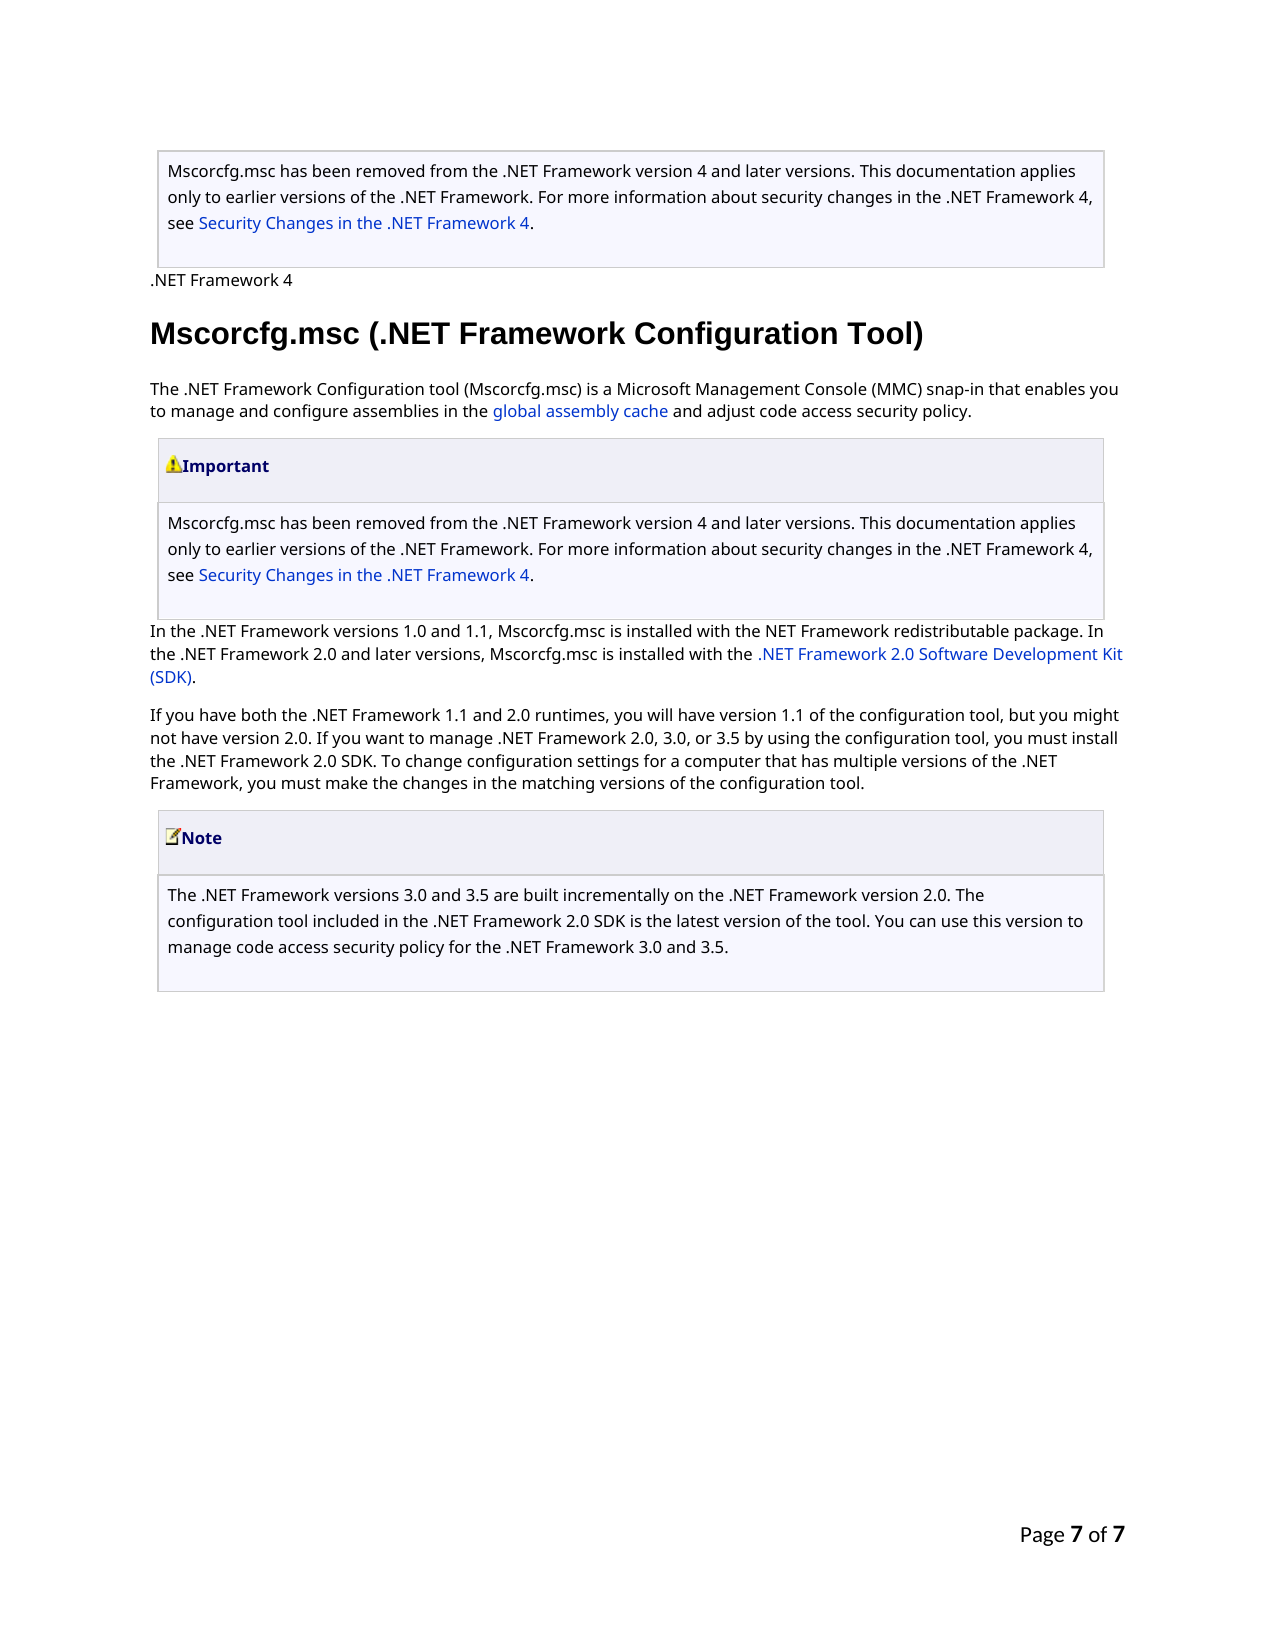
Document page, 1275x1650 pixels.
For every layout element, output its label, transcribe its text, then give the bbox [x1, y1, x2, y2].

table_header Note [159, 811, 1103, 874]
table_cell The .NET Framework versions 3.0 and 3.5 are built incrementally on the .NET Framework version 2.0. The configuration tool included in the .NET Framework 2.0 SDK is the latest version of the tool. You can use this version to manage code access security policy for the .NET Framework 3.0 and 3.5. [159, 876, 1103, 991]
text In the .NET Framework versions 1.0 and 1.1, Mscorcfg.msc is installed with the NET Framework redistributable package. In the .NET Framework 2.0 and later versions, Mscorcfg.msc is installed with the .NET Framework 2.0 Software Development Kit (SDK). [150, 620, 1125, 688]
text .NET Framework 4 [150, 268, 1125, 291]
picture [165, 455, 183, 473]
text Mscorcfg.msc (.NET Framework Configuration Tool) [150, 315, 1125, 351]
table_cell Mscorcfg.msc has been removed from the .NET Framework version 4 and later versions. This documentation applies only to earlier versions of the .NET Framework. For more information about security changes in the .NET Framework 4, see Security Changes in the .NET Framework 4. [159, 503, 1103, 618]
table_header Important [159, 439, 1103, 502]
text If you have both the .NET Framework 1.1 and 2.0 runtimes, you will have version 1.1 of the configuration tool, but you might not have version 2.0. If you want to manage .NET Framework 2.0, 3.0, or 3.5 by using the configuration tool, you must install the .NET Framework 2.0 SDK. To change configuration settings for a computer that has multiple versions of the .NET Framework, you must make the changes in the matching versions of the configuration tool. [150, 704, 1125, 795]
picture [165, 828, 182, 845]
table_cell Mscorcfg.msc has been removed from the .NET Framework version 4 and later versions. This documentation applies only to earlier versions of the .NET Framework. For more information about security changes in the .NET Framework 4, see Security Changes in the .NET Framework 4. [159, 152, 1103, 267]
text The .NET Framework Configuration tool (Mscorcfg.msc) is a Microsoft Management Console (MMC) snap-in that enables you to manage and configure assemblies in the global assembly cache and adjust code access security policy. [150, 377, 1125, 423]
